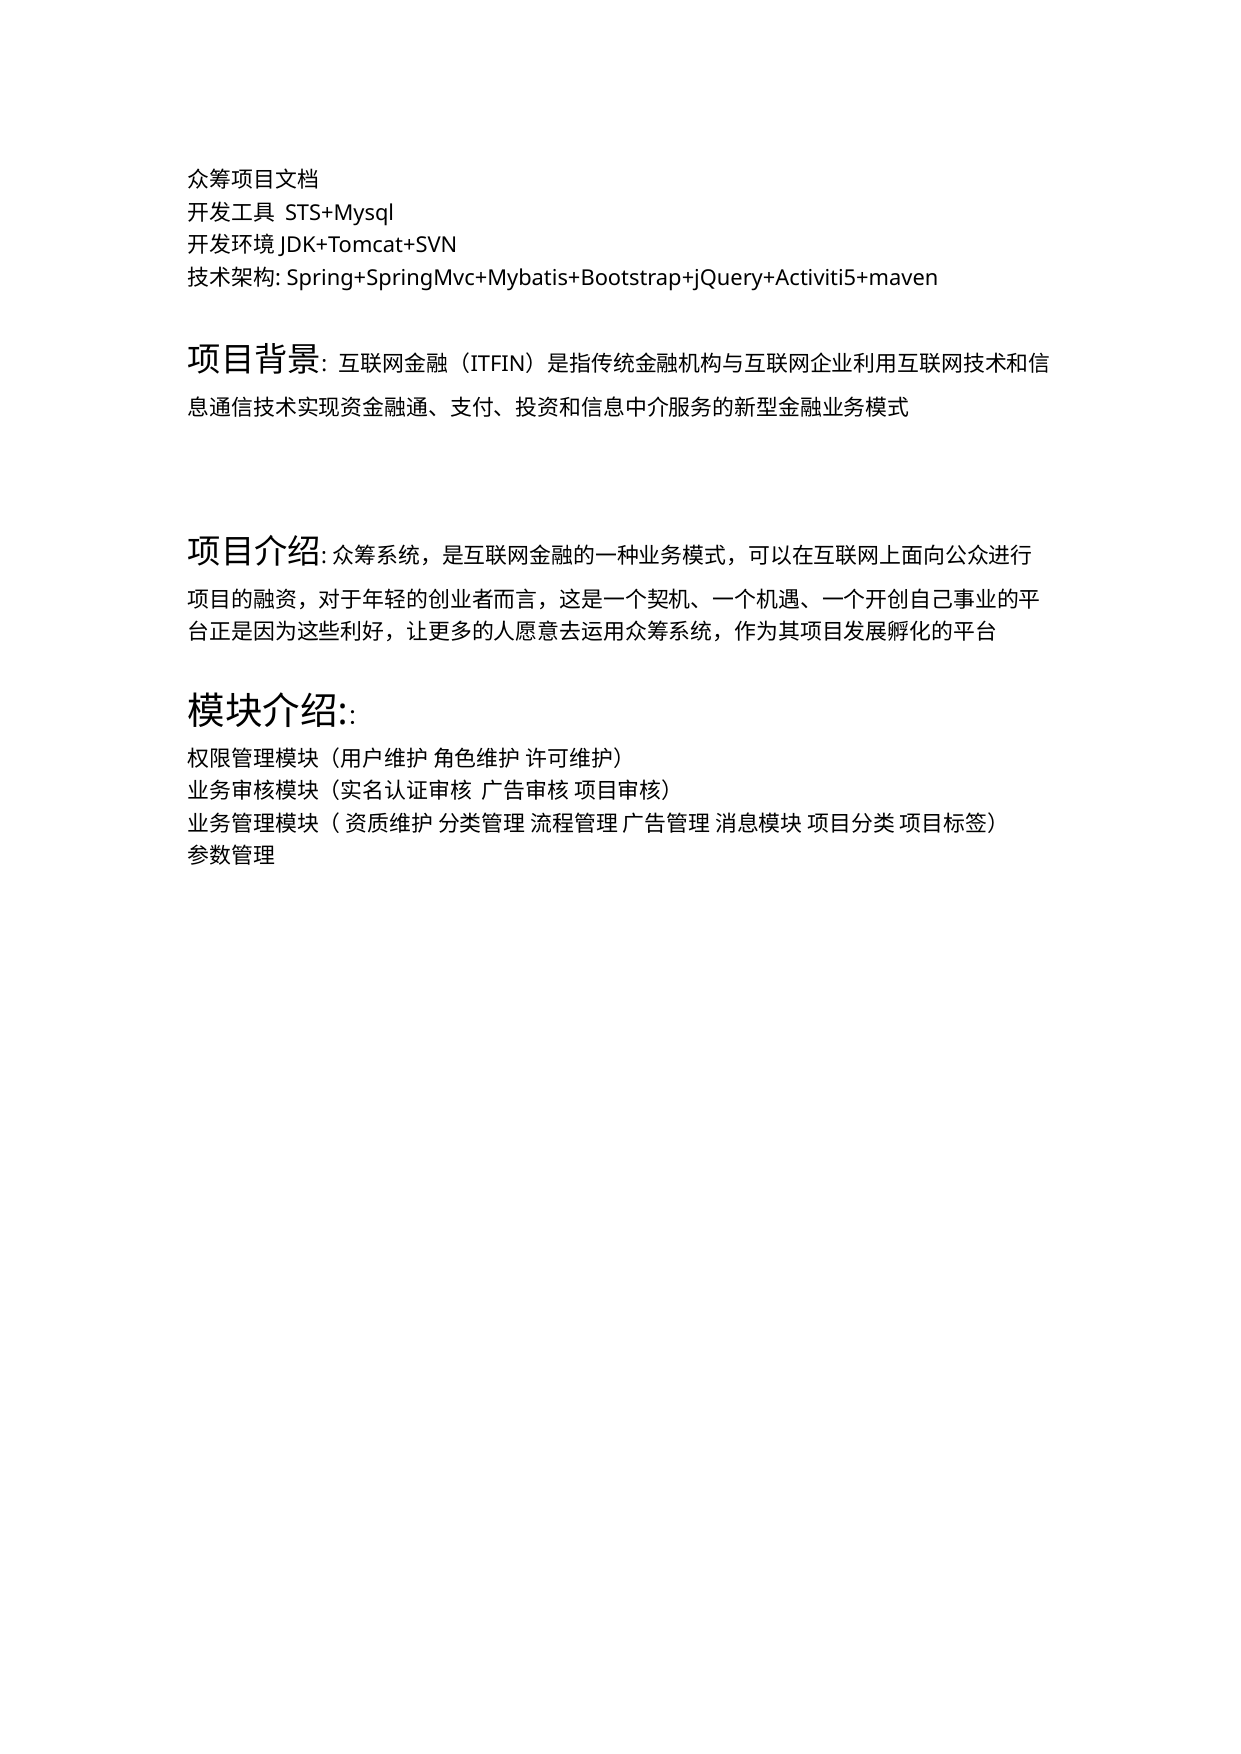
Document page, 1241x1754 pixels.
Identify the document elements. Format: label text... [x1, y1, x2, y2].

text 众筹项目文档 [187, 162, 1053, 194]
text 开发工具 STS+Mysql [187, 194, 1053, 227]
text 项目背景: 互联网金融（ITFIN）是指传统金融机构与互联网企业利用互联网技术和信息通信技术实现资金融通、支付、投资和信息中介服务的新型金融业务模式 [187, 324, 1053, 422]
text 业务审核模块（实名认证审核 广告审核 项目审核） [187, 773, 1053, 805]
text 项目介绍: 众筹系统，是互联网金融的一种业务模式，可以在互联网上面向公众进行项目的融资，对于年轻的创业者而言，这是一个契机、一个机遇、一个开创自己事业的平台正是因为这些利好，让更多的人愿意去运用众筹系统，作为其项目发展孵化的平台 [187, 516, 1053, 646]
text 开发环境 JDK+Tomcat+SVN [187, 227, 1053, 259]
text 技术架构: Spring+SpringMvc+Mybatis+Bootstrap+jQuery+Activiti5+maven [187, 259, 1053, 292]
text 权限管理模块（用户维护 角色维护 许可维护） [187, 740, 1053, 773]
text 模块介绍:： [187, 675, 1053, 740]
text 参数管理 [187, 838, 1053, 870]
text 业务管理模块（ 资质维护 分类管理 流程管理 广告管理 消息模块 项目分类 项目标签） [187, 805, 1053, 838]
